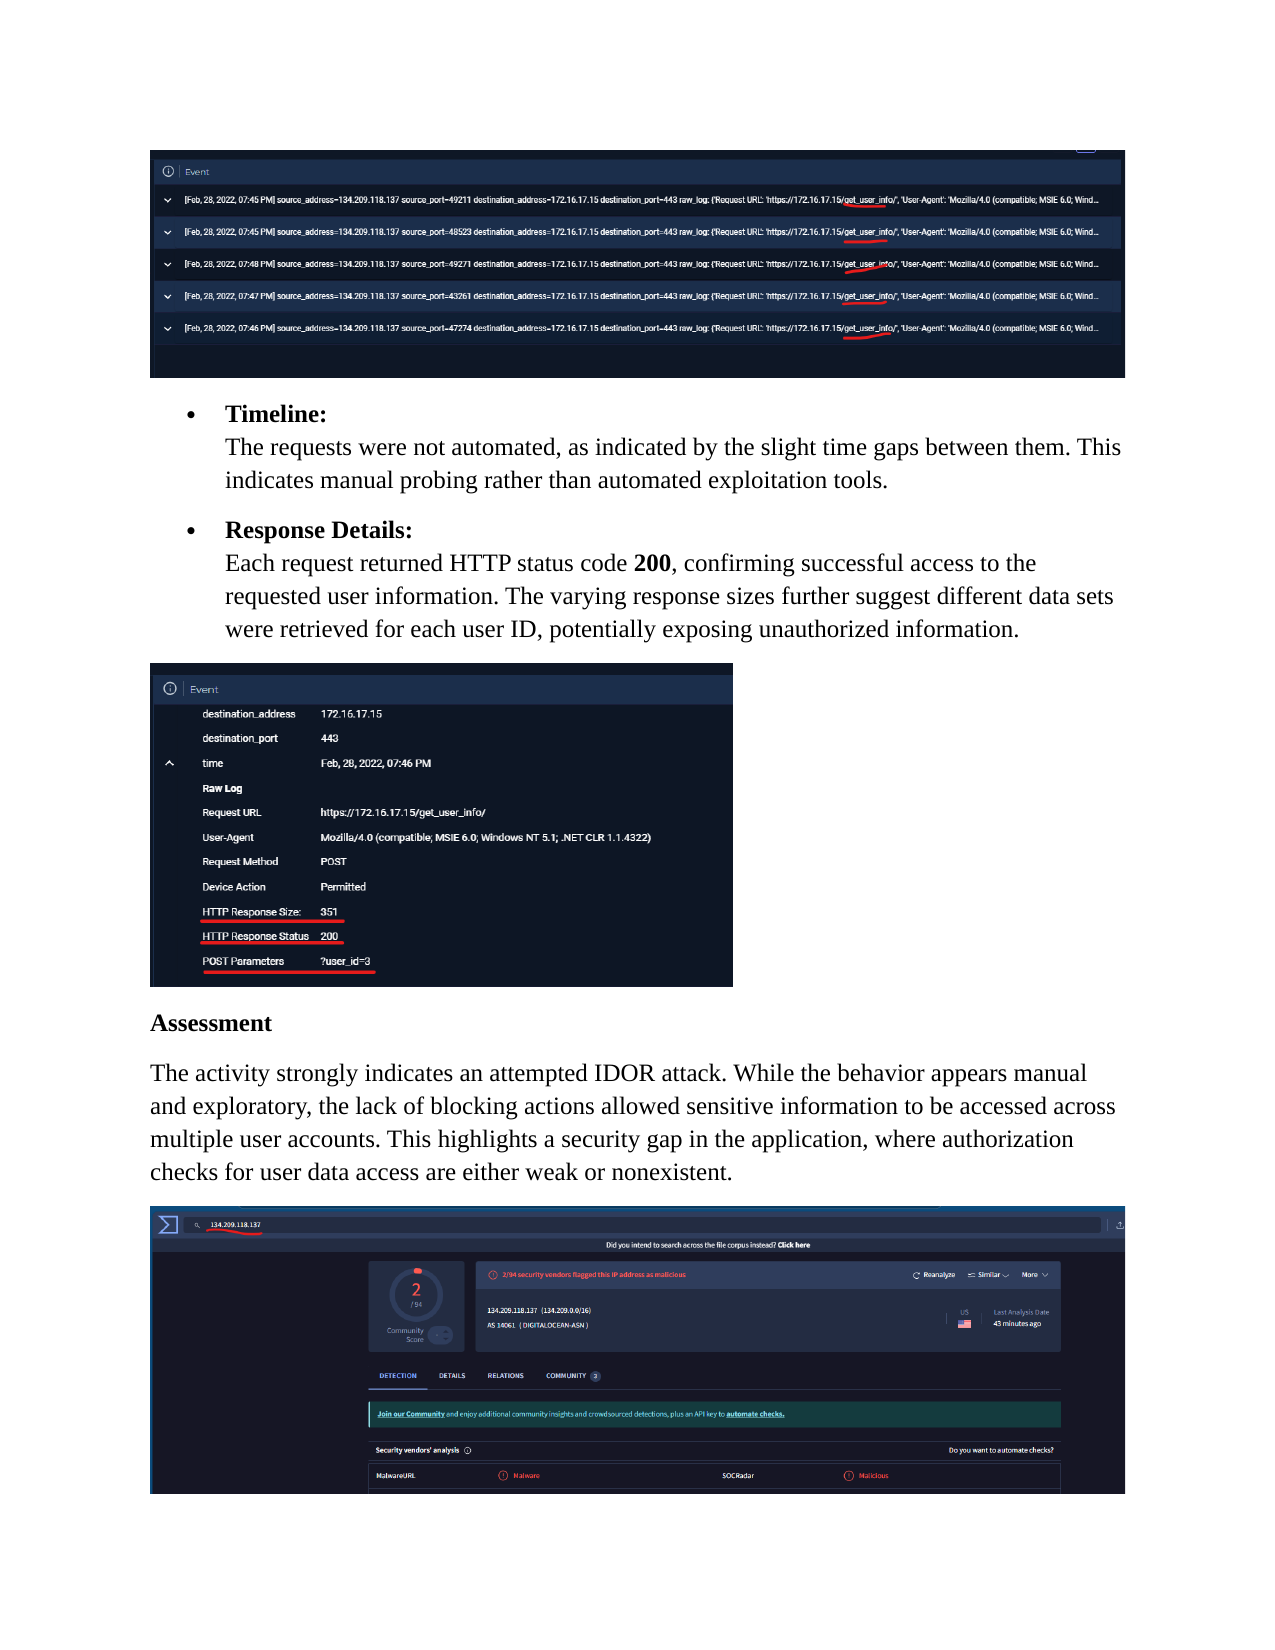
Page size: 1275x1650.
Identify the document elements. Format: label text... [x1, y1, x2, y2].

picture [150, 1206, 1125, 1494]
text The activity strongly indicates an attempted IDOR attack. While the behavior appears manual and exploratory, the lack of blocking actions allowed sensitive information to be accessed across multiple user accounts. This highlights a security gap in the application, where authorization checks for user data access are either weak or nonexistent. [150, 1058, 1125, 1186]
picture [150, 150, 1125, 378]
list Response Details: Each request returned HTTP status code 200, confirming successful access to the requested user information. The varying response sizes further suggest different data sets were retrieved for each user ID, potentially exposing unauthorized information. [187, 515, 1125, 643]
text Assessment [150, 1008, 1125, 1037]
picture [150, 663, 733, 987]
list Timeline: The requests were not automated, as indicated by the slight time gaps between them. This indicates manual probing rather than automated exploitation tools. [187, 399, 1125, 494]
